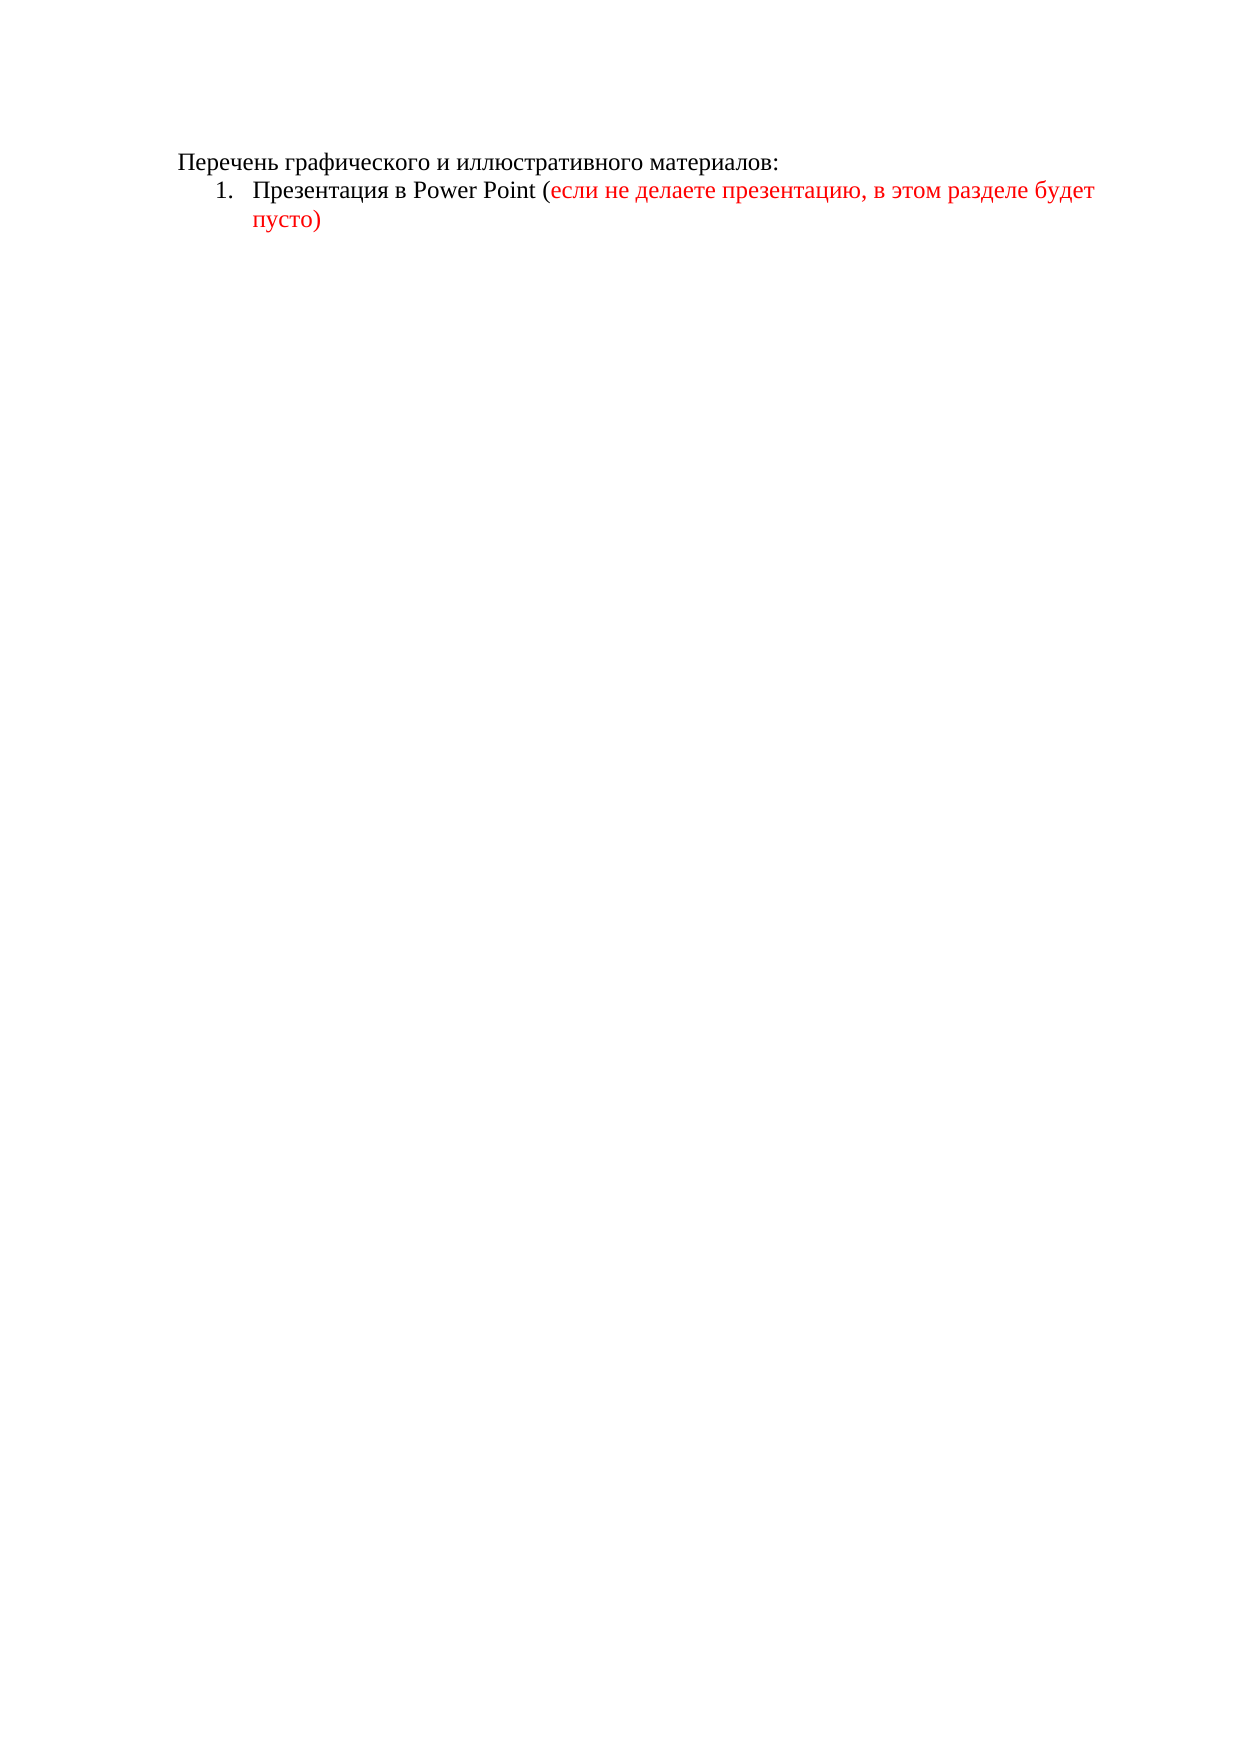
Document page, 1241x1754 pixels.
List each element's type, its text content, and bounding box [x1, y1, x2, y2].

text Перечень графического и иллюстративного материалов: [177, 147, 1152, 176]
list Презентация в Power Point (если не делаете презентацию, в этом разделе будет пусто) [215, 176, 1152, 233]
